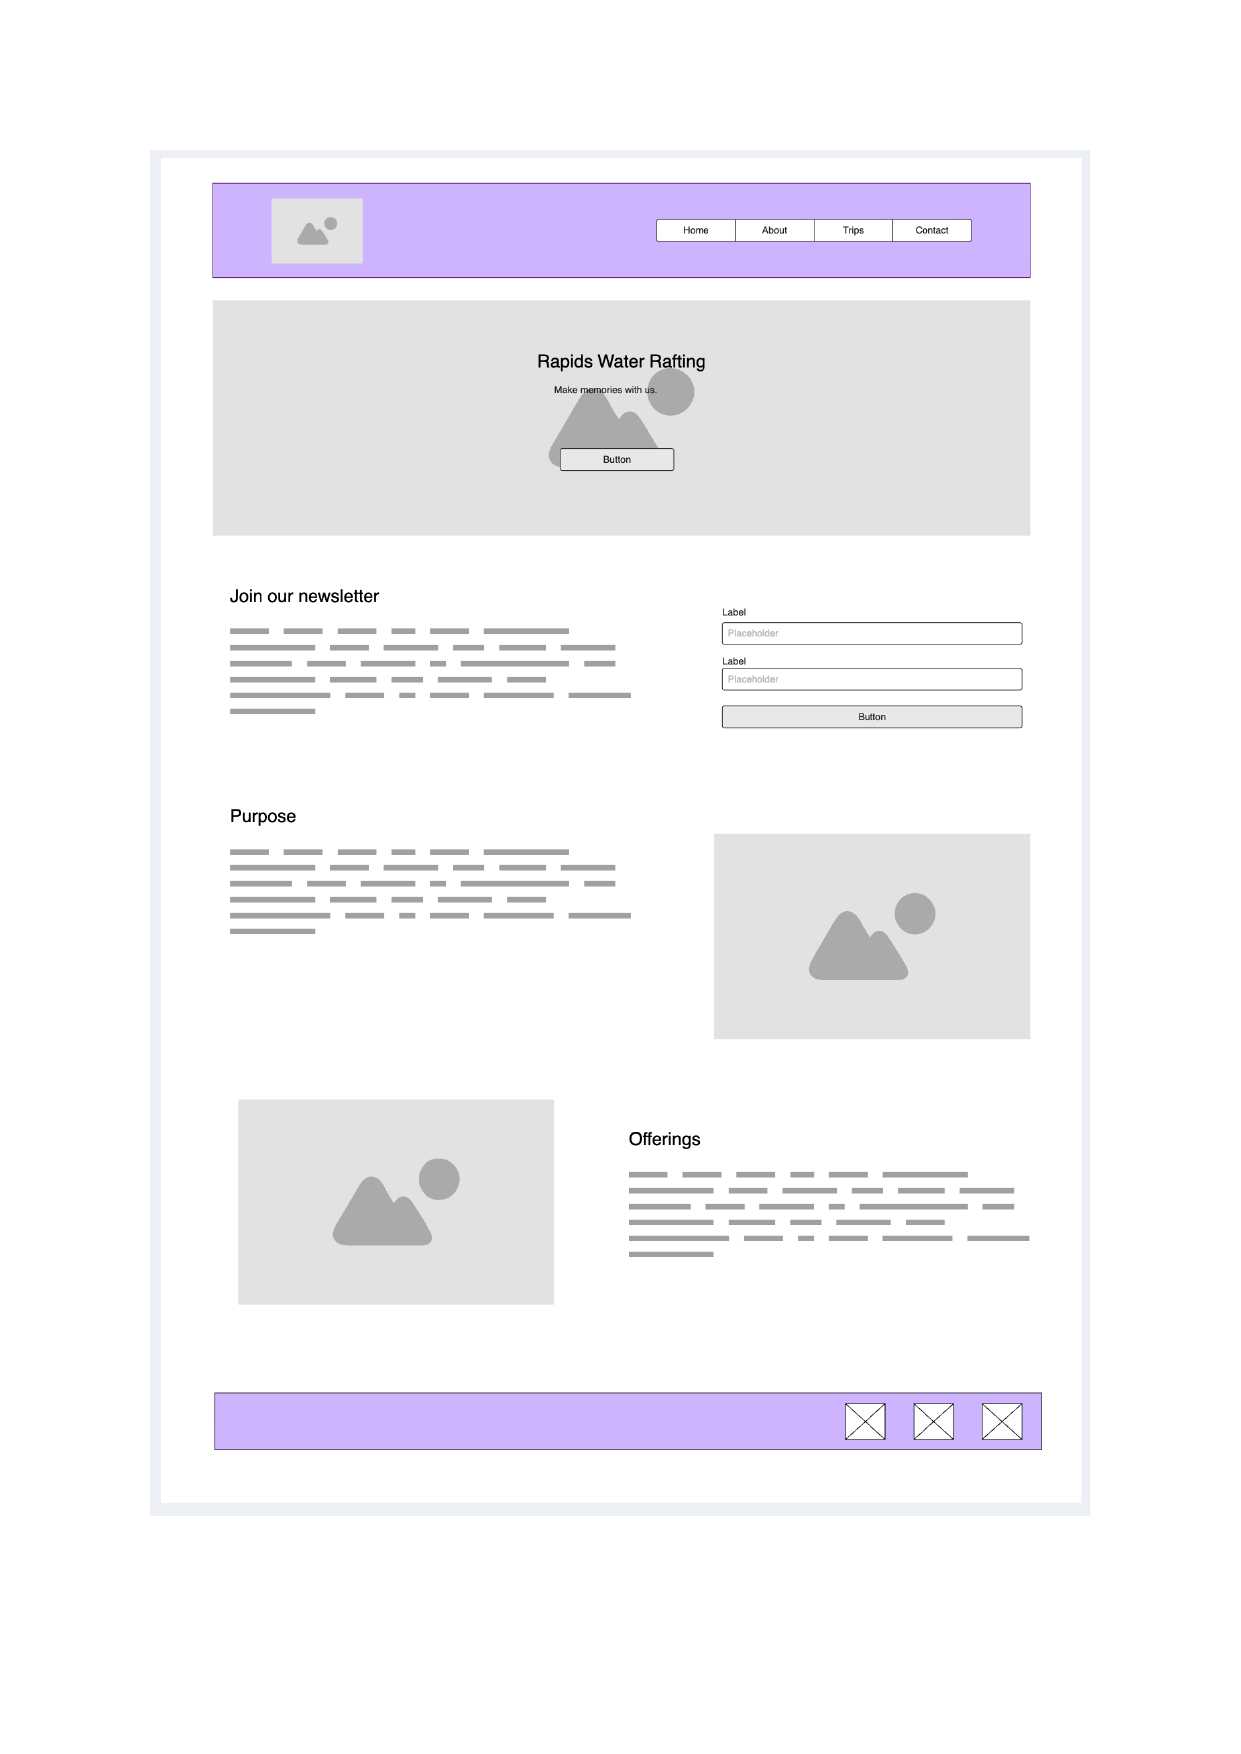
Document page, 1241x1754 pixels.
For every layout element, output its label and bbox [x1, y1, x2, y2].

picture [150, 150, 1091, 1516]
